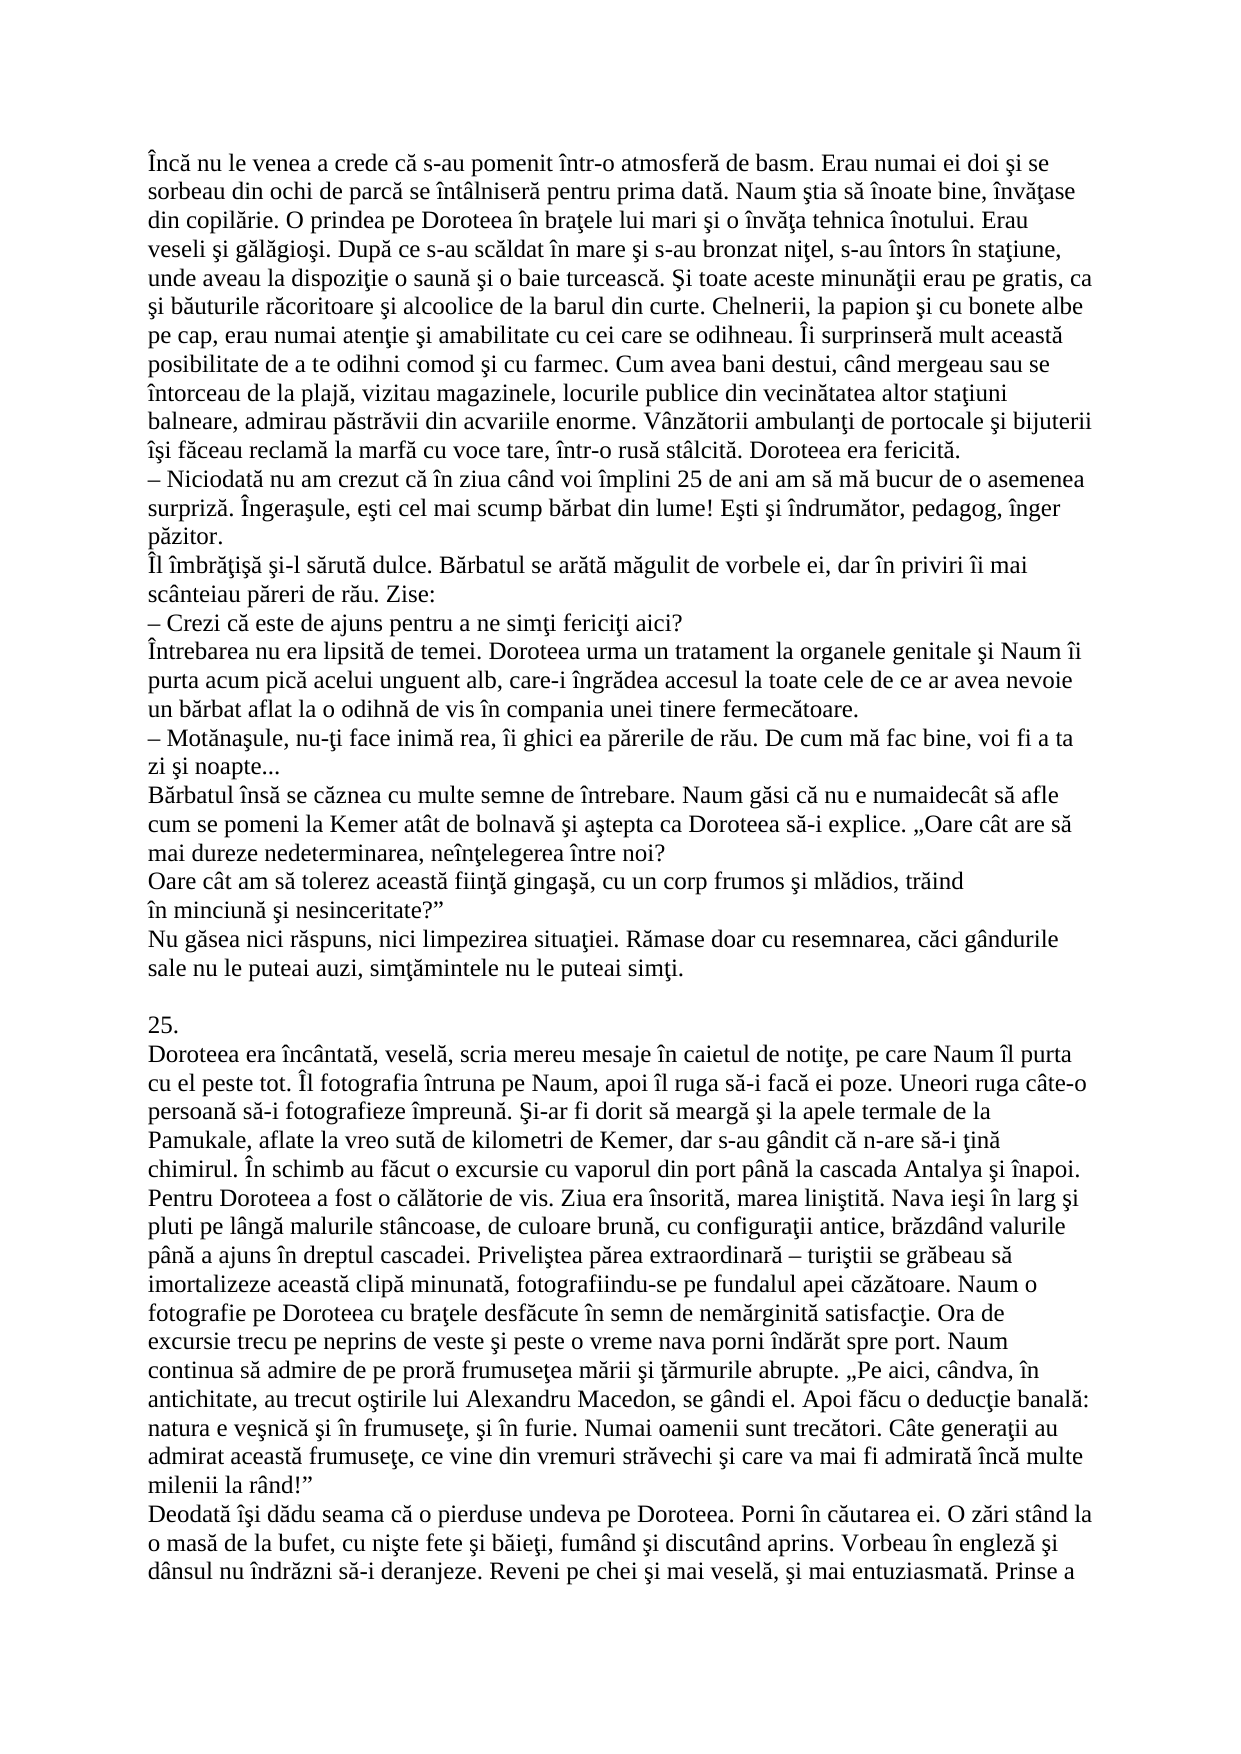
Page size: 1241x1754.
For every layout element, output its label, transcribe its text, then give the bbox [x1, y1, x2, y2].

text Întrebarea nu era lipsită de temei. Doroteea urma un tratament la organele genitale şi Naum îi purta acum pică acelui unguent alb, care-i îngrădea accesul la toate cele de ce ar avea nevoie un bărbat aflat la o odihnă de vis în compania unei tinere fermecătoare. [148, 636, 1093, 723]
text Oare cât am să tolerez această fiinţă gingaşă, cu un corp frumos şi mlădios, trăind [148, 866, 1093, 895]
text Îl îmbrăţişă şi-l sărută dulce. Bărbatul se arătă măgulit de vorbele ei, dar în priviri îi mai scânteiau păreri de rău. Zise: [148, 550, 1093, 608]
text – Crezi că este de ajuns pentru a ne simţi fericiţi aici? [148, 608, 1093, 636]
text 25. [148, 1010, 1093, 1039]
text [148, 1499, 1093, 1585]
text în minciună şi nesinceritate?” [148, 895, 1093, 924]
text Doroteea era încântată, veselă, scria mereu mesaje în caietul de notiţe, pe care Naum îl purta cu el peste tot. Îl fotografia întruna pe Naum, apoi îl ruga să-i facă ei poze. Uneori ruga câte-o persoană să-i fotografieze împreună. Şi-ar fi dorit să meargă şi la apele termale de la Pamukale, aflate la vreo sută de kilometri de Kemer, dar s-au gândit că n-are să-i ţină chimirul. În schimb au făcut o excursie cu vaporul din port până la cascada Antalya şi înapoi. Pentru Doroteea a fost o călătorie de vis. Ziua era însorită, marea liniştită. Nava ieşi în larg şi pluti pe lângă malurile stâncoase, de culoare brună, cu configuraţii antice, brăzdând valurile până a ajuns în dreptul cascadei. Priveliştea părea extraordinară – turiştii se grăbeau să imortalizeze această clipă minunată, fotografiindu-se pe fundalul apei căzătoare. Naum o fotografie pe Doroteea cu braţele desfăcute în semn de nemărginită satisfacţie. Ora de excursie trecu pe neprins de veste şi peste o vreme nava porni îndărăt spre port. Naum continua să admire de pe proră frumuseţea mării şi ţărmurile abrupte. „Pe aici, cândva, în antichitate, au trecut oştirile lui Alexandru Macedon, se gândi el. Apoi făcu o deducţie banală: natura e veşnică şi în frumuseţe, şi în furie. Numai oamenii sunt trecători. Câte generaţii au admirat această frumuseţe, ce vine din vremuri străvechi şi care va mai fi admirată încă multe milenii la rând!” [148, 1039, 1093, 1499]
text Încă nu le venea a crede că s-au pomenit într-o atmosferă de basm. Erau numai ei doi şi se sorbeau din ochi de parcă se întâlniseră pentru prima dată. Naum ştia să înoate bine, învăţase din copilărie. O prindea pe Doroteea în braţele lui mari şi o învăţa tehnica înotului. Erau veseli şi gălăgioşi. După ce s-au scăldat în mare şi s-au bronzat niţel, s-au întors în staţiune, unde aveau la dispoziţie o saună şi o baie turcească. Şi toate aceste minunăţii erau pe gratis, ca şi băuturile răcoritoare şi alcoolice de la barul din curte. Chelnerii, la papion şi cu bonete albe pe cap, erau numai atenţie şi amabilitate cu cei care se odihneau. Îi surprinseră mult această posibilitate de a te odihni comod şi cu farmec. Cum avea bani destui, când mergeau sau se întorceau de la plajă, vizitau magazinele, locurile publice din vecinătatea altor staţiuni balneare, admirau păstrăvii din acvariile enorme. Vânzătorii ambulanţi de portocale şi bijuterii îşi făceau reclamă la marfă cu voce tare, într-o rusă stâlcită. Doroteea era fericită. [148, 148, 1093, 464]
text – Niciodată nu am crezut că în ziua când voi împlini 25 de ani am să mă bucur de o asemenea surpriză. Îngeraşule, eşti cel mai scump bărbat din lume! Eşti şi îndrumător, pedagog, înger păzitor. [148, 464, 1093, 550]
text Nu găsea nici răspuns, nici limpezirea situaţiei. Rămase doar cu resemnarea, căci gândurile sale nu le puteai auzi, simţămintele nu le puteai simţi. [148, 924, 1093, 981]
text – Motănaşule, nu-ţi face inimă rea, îi ghici ea părerile de rău. De cum mă fac bine, voi fi a ta zi şi noapte... [148, 723, 1093, 780]
text Bărbatul însă se căznea cu multe semne de întrebare. Naum găsi că nu e numaidecât să afle cum se pomeni la Kemer atât de bolnavă şi aştepta ca Doroteea să-i explice. „Oare cât are să mai dureze nedeterminarea, neînţelegerea între noi? [148, 780, 1093, 866]
